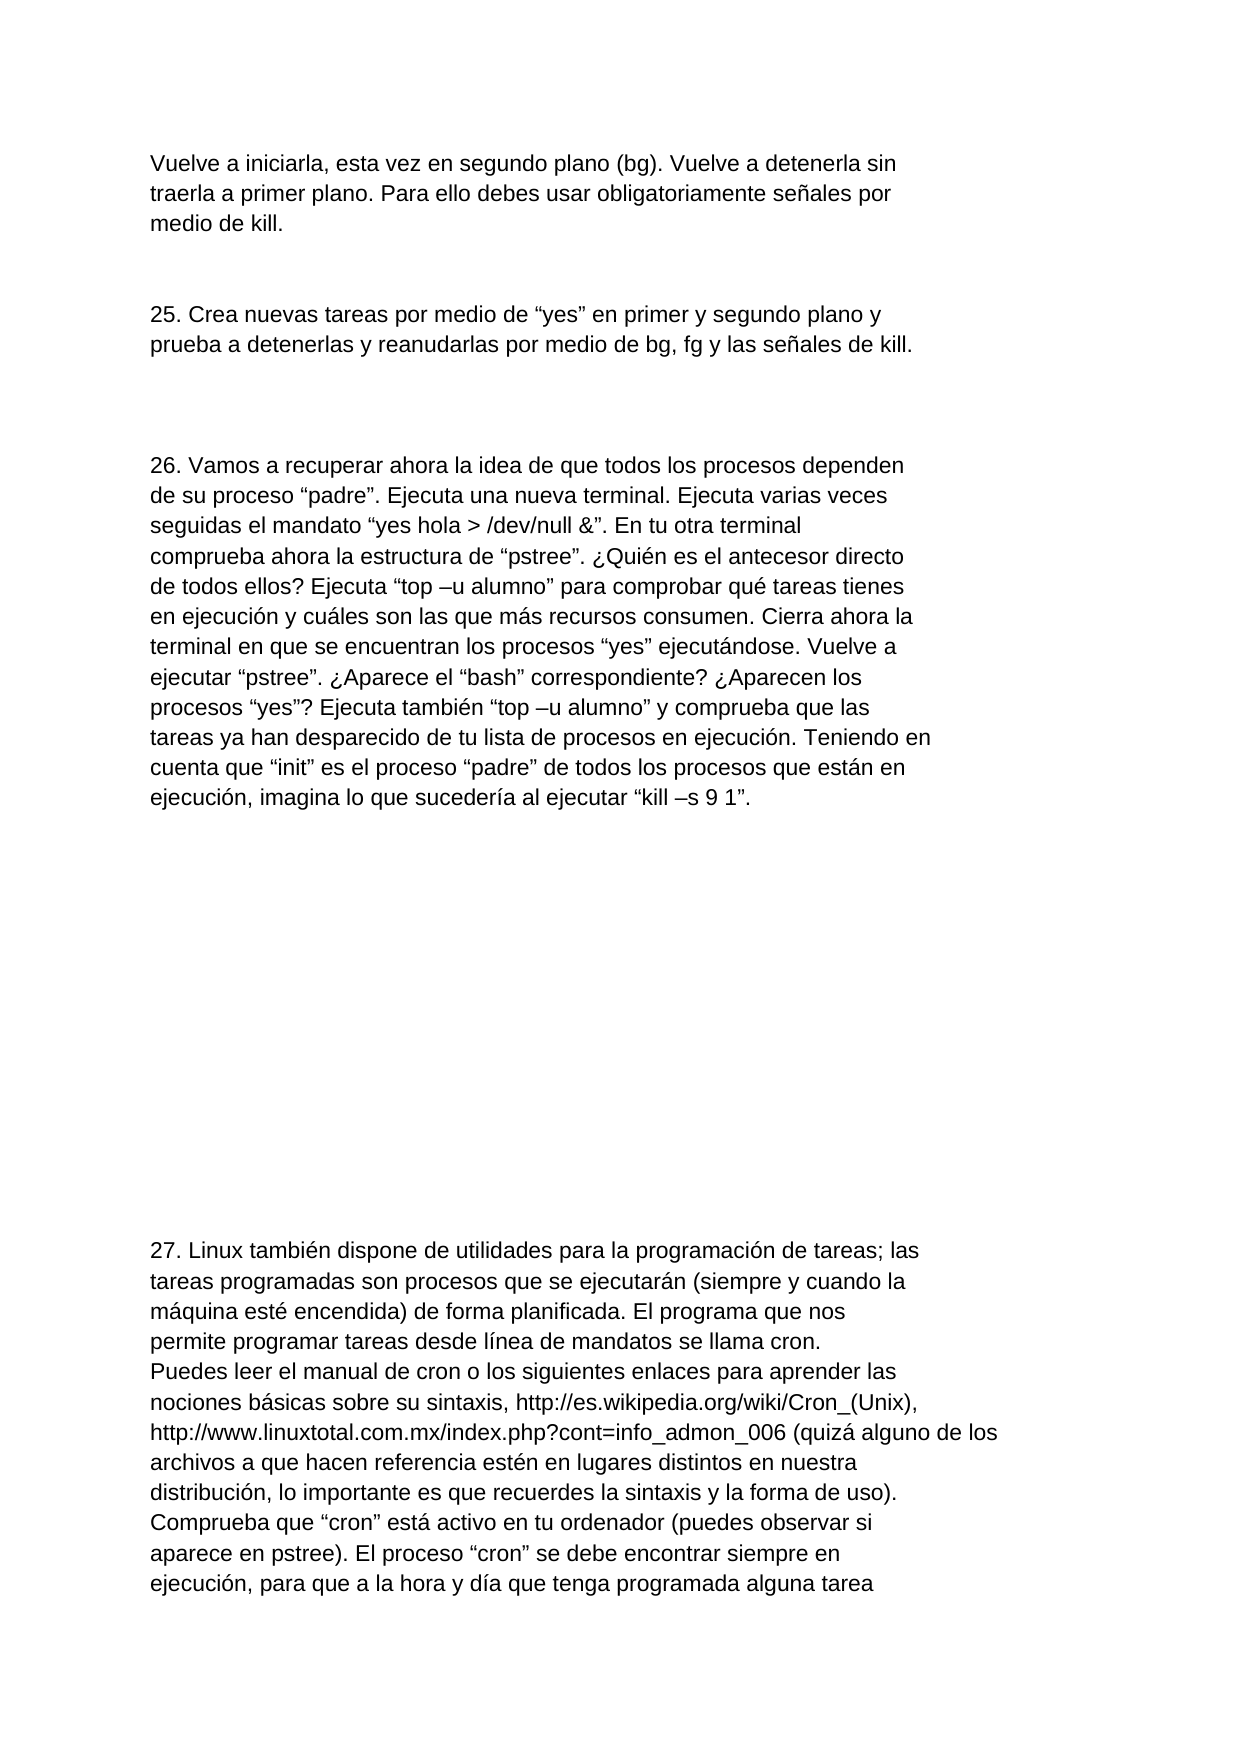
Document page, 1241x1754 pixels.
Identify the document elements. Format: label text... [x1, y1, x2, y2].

text medio de kill. [150, 210, 1090, 237]
text en ejecución y cuáles son las que más recursos consumen. Cierra ahora la [150, 603, 1090, 629]
text nociones básicas sobre su sintaxis, http://es.wikipedia.org/wiki/Cron_(Unix), [150, 1388, 1090, 1415]
text ejecución, imagina lo que sucedería al ejecutar “kill –s 9 1”. [150, 784, 1090, 811]
text distribución, lo importante es que recuerdes la sintaxis y la forma de uso). [150, 1479, 1090, 1506]
text archivos a que hacen referencia estén en lugares distintos en nuestra [150, 1449, 1090, 1475]
text Puedes leer el manual de cron o los siguientes enlaces para aprender las [150, 1358, 1090, 1385]
text ejecución, para que a la hora y día que tenga programada alguna tarea [150, 1570, 1090, 1596]
text seguidas el mandato “yes hola > /dev/null &”. En tu otra terminal [150, 512, 1090, 539]
text traerla a primer plano. Para ello debes usar obligatoriamente señales por [150, 180, 1090, 207]
text cuenta que “init” es el proceso “padre” de todos los procesos que están en [150, 754, 1090, 781]
text Vuelve a iniciarla, esta vez en segundo plano (bg). Vuelve a detenerla sin [150, 150, 1090, 176]
text comprueba ahora la estructura de “pstree”. ¿Quién es el antecesor directo [150, 543, 1090, 569]
text procesos “yes”? Ejecuta también “top –u alumno” y comprueba que las [150, 694, 1090, 720]
text tareas programadas son procesos que se ejecutarán (siempre y cuando la [150, 1268, 1090, 1294]
text ejecutar “pstree”. ¿Aparece el “bash” correspondiente? ¿Aparecen los [150, 663, 1090, 690]
text máquina esté encendida) de forma planificada. El programa que nos [150, 1298, 1090, 1324]
text aparece en pstree). El proceso “cron” se debe encontrar siempre en [150, 1539, 1090, 1566]
text Comprueba que “cron” está activo en tu ordenador (puedes observar si [150, 1509, 1090, 1536]
text terminal en que se encuentran los procesos “yes” ejecutándose. Vuelve a [150, 633, 1090, 660]
text de su proceso “padre”. Ejecuta una nueva terminal. Ejecuta varias veces [150, 482, 1090, 509]
text permite programar tareas desde línea de mandatos se llama cron. [150, 1328, 1090, 1354]
text 27. Linux también dispone de utilidades para la programación de tareas; las [150, 1237, 1090, 1264]
text prueba a detenerlas y reanudarlas por medio de bg, fg y las señales de kill. [150, 331, 1090, 358]
text de todos ellos? Ejecuta “top –u alumno” para comprobar qué tareas tienes [150, 573, 1090, 599]
text http://www.linuxtotal.com.mx/index.php?cont=info_admon_006 (quizá alguno de los [150, 1419, 1090, 1445]
text tareas ya han desparecido de tu lista de procesos en ejecución. Teniendo en [150, 724, 1090, 750]
text 26. Vamos a recuperar ahora la idea de que todos los procesos dependen [150, 452, 1090, 478]
text 25. Crea nuevas tareas por medio de “yes” en primer y segundo plano y [150, 301, 1090, 327]
